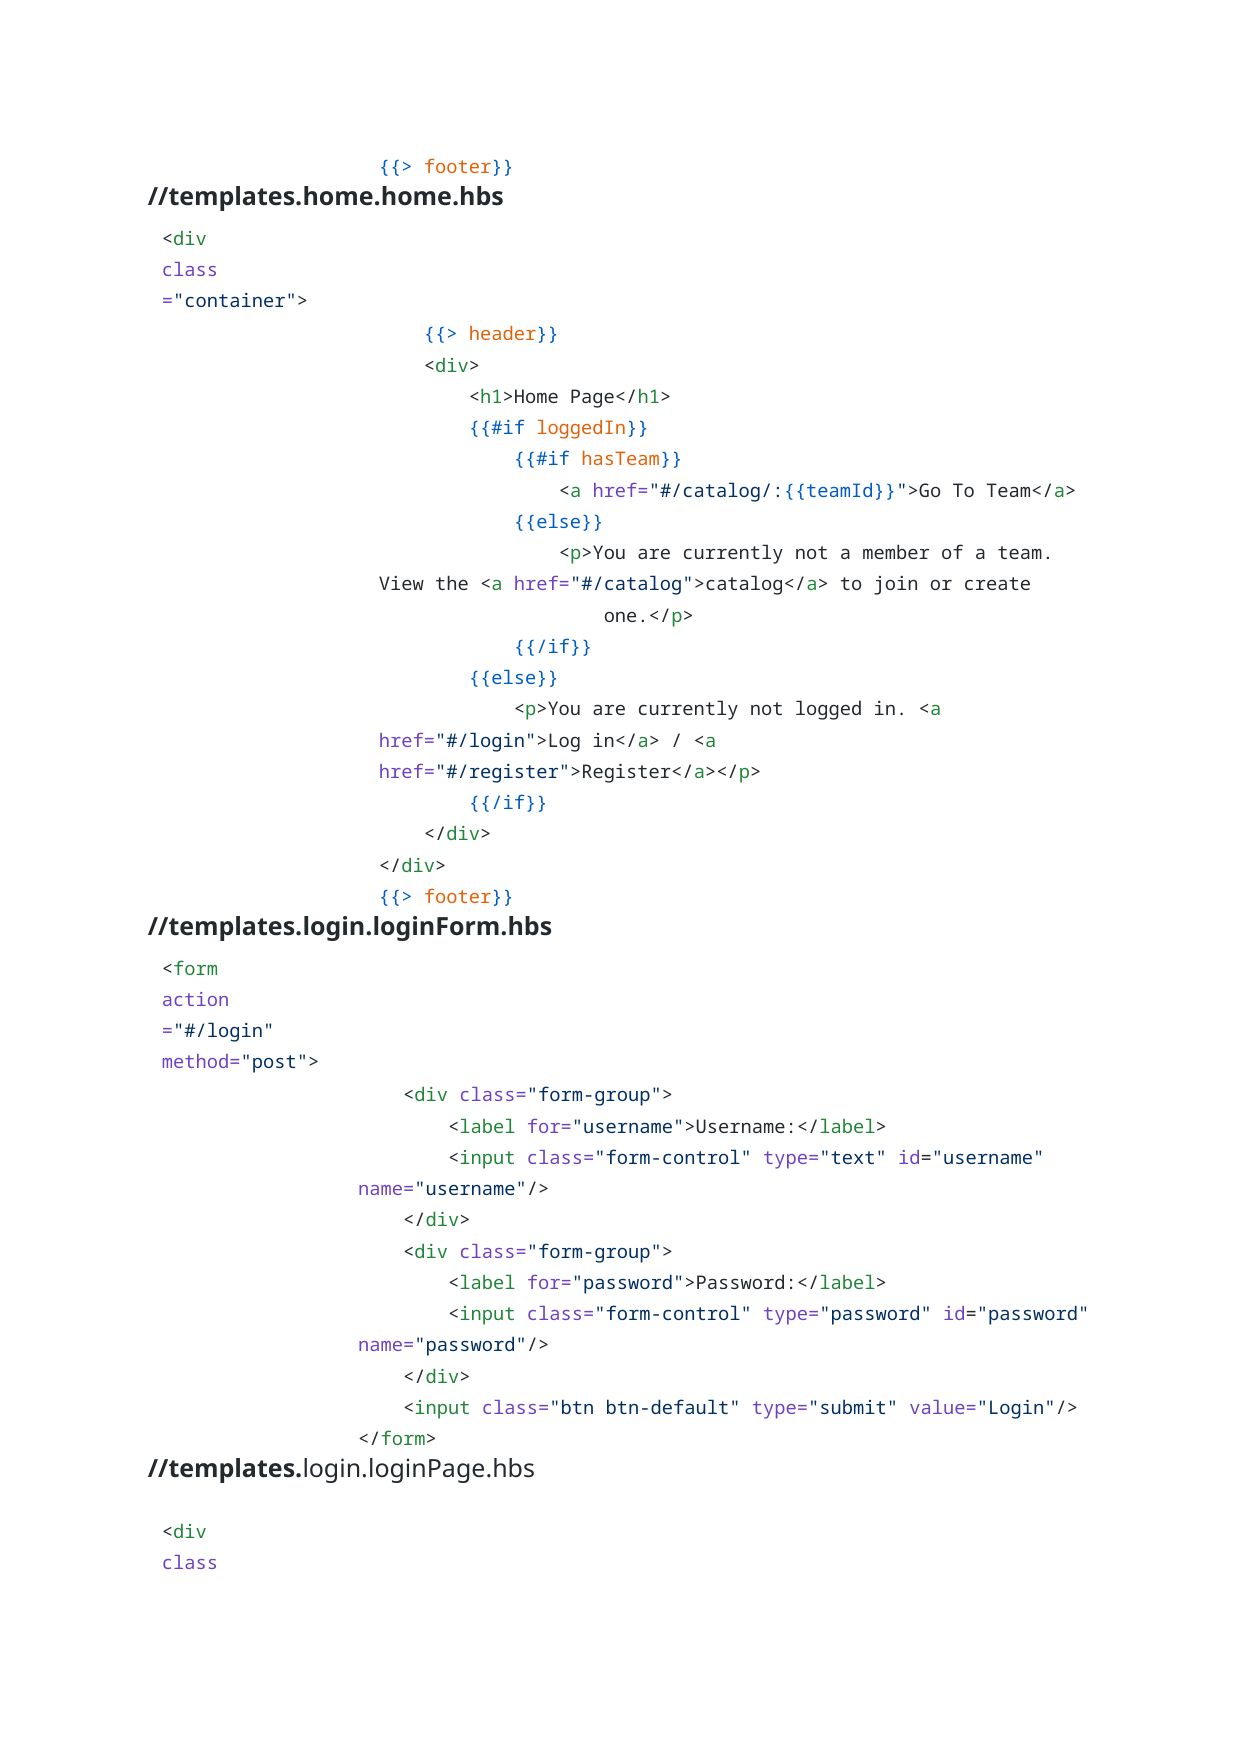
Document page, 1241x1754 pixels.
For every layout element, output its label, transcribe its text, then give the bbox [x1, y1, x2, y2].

text //templates.login.loginPage.hbs [148, 1451, 1093, 1485]
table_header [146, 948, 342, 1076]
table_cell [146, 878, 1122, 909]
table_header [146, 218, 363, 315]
subtitle //templates.login.loginForm.hbs [148, 909, 1093, 943]
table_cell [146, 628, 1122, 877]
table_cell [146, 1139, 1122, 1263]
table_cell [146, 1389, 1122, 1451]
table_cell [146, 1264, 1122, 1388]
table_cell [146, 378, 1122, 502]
subtitle //templates.home.home.hbs [148, 179, 1093, 213]
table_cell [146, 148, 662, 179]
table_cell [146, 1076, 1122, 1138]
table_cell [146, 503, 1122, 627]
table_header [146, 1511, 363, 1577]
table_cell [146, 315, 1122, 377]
